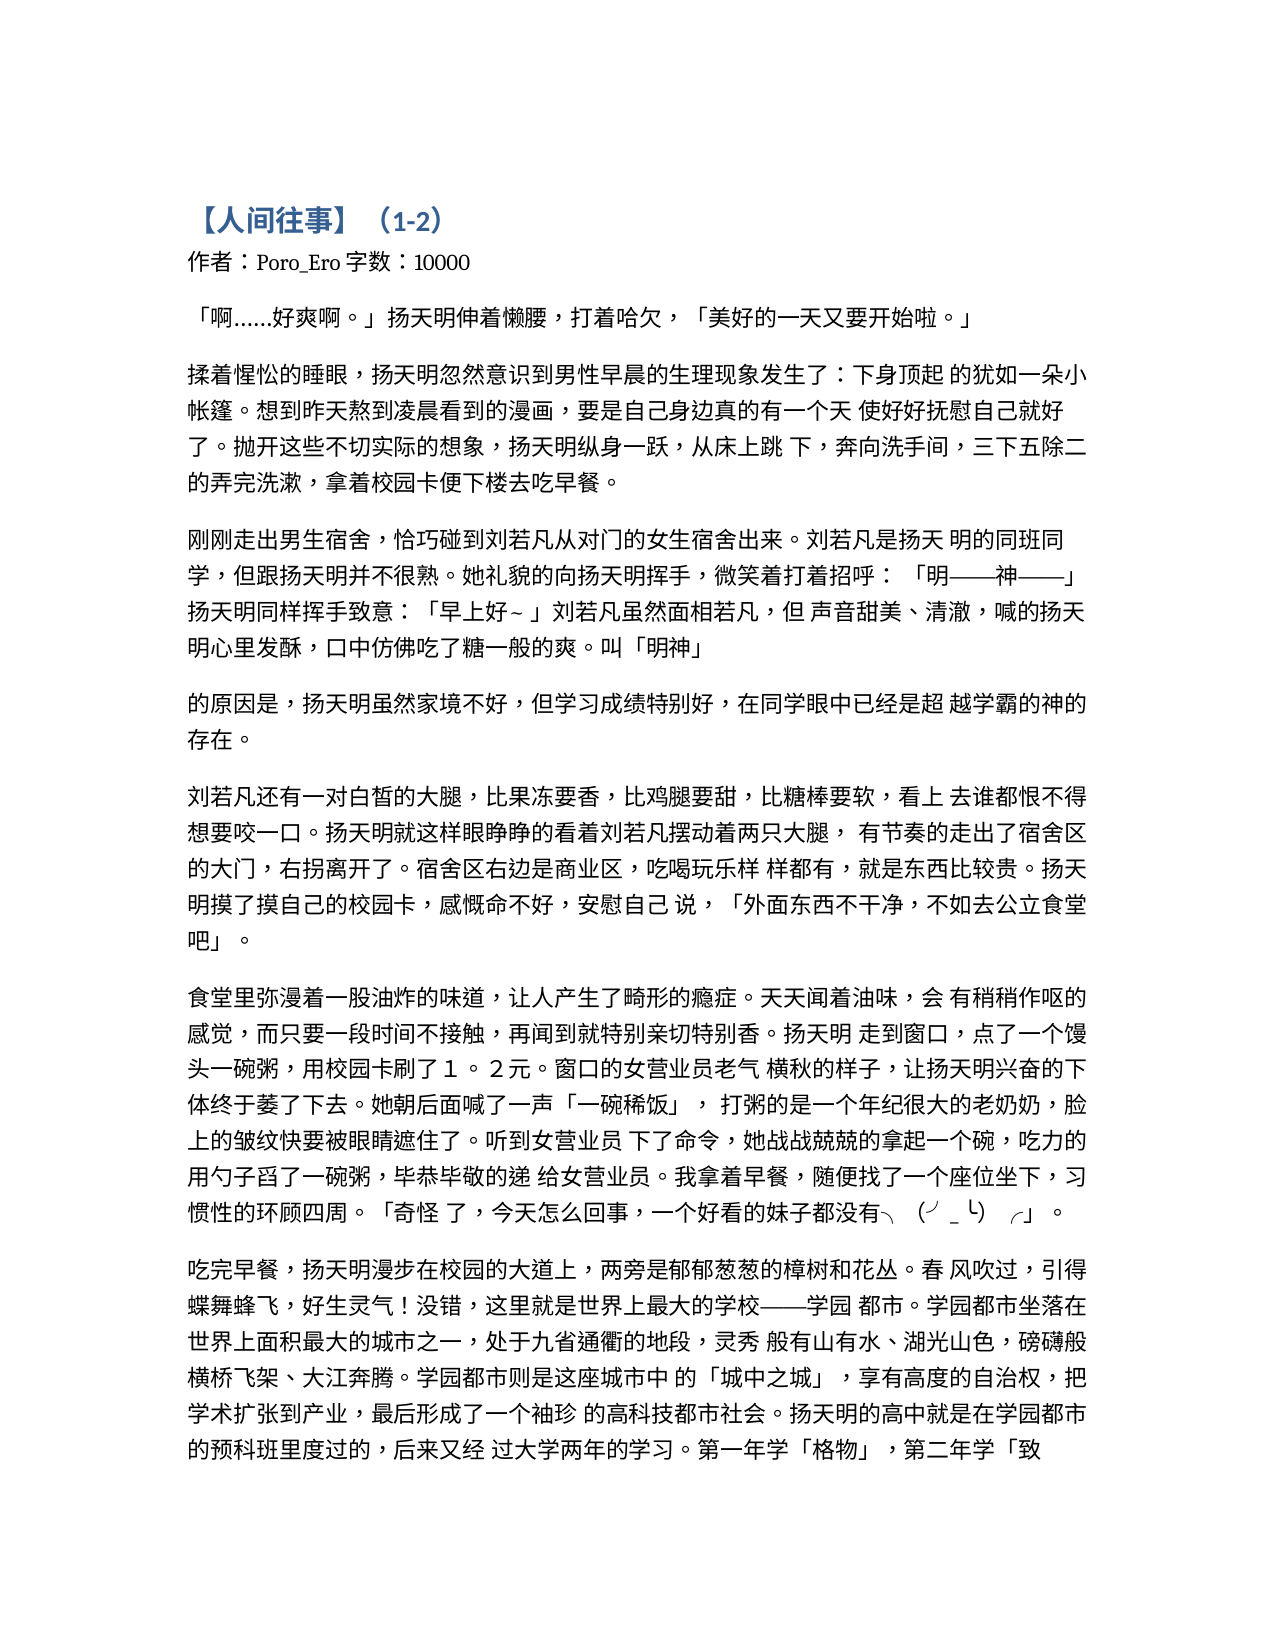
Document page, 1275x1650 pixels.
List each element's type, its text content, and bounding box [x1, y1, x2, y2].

subtitle 【人间往事】（1-2） [187, 200, 1087, 240]
text 作者：Poro_Ero 字数：10000 [187, 246, 1087, 277]
text 食堂里弥漫着一股油炸的味道，让人产生了畸形的瘾症。天天闻着油味，会 有稍稍作呕的感觉，而只要一段时间不接触，再闻到就特别亲切特别香。扬天明 走到窗口，点了一个馒头一碗粥，用校园卡刷了１。２元。窗口的女营业员老气 横秋的样子，让扬天明兴奋的下体终于萎了下去。她朝后面喊了一声「一碗稀饭」， 打粥的是一个年纪很大的老奶奶，脸上的皱纹快要被眼睛遮住了。听到女营业员 下了命令，她战战兢兢的拿起一个碗，吃力的用勺子舀了一碗粥，毕恭毕敬的递 给女营业员。我拿着早餐，随便找了一个座位坐下，习惯性的环顾四周。「奇怪 了，今天怎么回事，一个好看的妹子都没有╮（╯_ ╰）╭」。 [187, 982, 1087, 1228]
text 揉着惺忪的睡眼，扬天明忽然意识到男性早晨的生理现象发生了：下身顶起 的犹如一朵小帐篷。想到昨天熬到凌晨看到的漫画，要是自己身边真的有一个天 使好好抚慰自己就好了。抛开这些不切实际的想象，扬天明纵身一跃，从床上跳 下，奔向洗手间，三下五除二的弄完洗漱，拿着校园卡便下楼去吃早餐。 [187, 359, 1087, 498]
text 刚刚走出男生宿舍，恰巧碰到刘若凡从对门的女生宿舍出来。刘若凡是扬天 明的同班同学，但跟扬天明并不很熟。她礼貌的向扬天明挥手，微笑着打着招呼： 「明——神——」扬天明同样挥手致意：「早上好~ 」刘若凡虽然面相若凡，但 声音甜美、清澈，喊的扬天明心里发酥，口中仿佛吃了糖一般的爽。叫「明神」 [187, 524, 1087, 663]
text 的原因是，扬天明虽然家境不好，但学习成绩特别好，在同学眼中已经是超 越学霸的神的存在。 [187, 688, 1087, 756]
text 「啊……好爽啊。」扬天明伸着懒腰，打着哈欠，「美好的一天又要开始啦。」 [187, 302, 1087, 334]
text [187, 1254, 1087, 1465]
text 刘若凡还有一对白皙的大腿，比果冻要香，比鸡腿要甜，比糖棒要软，看上 去谁都恨不得想要咬一口。扬天明就这样眼睁睁的看着刘若凡摆动着两只大腿， 有节奏的走出了宿舍区的大门，右拐离开了。宿舍区右边是商业区，吃喝玩乐样 样都有，就是东西比较贵。扬天明摸了摸自己的校园卡，感慨命不好，安慰自己 说，「外面东西不干净，不如去公立食堂吧」。 [187, 781, 1087, 956]
